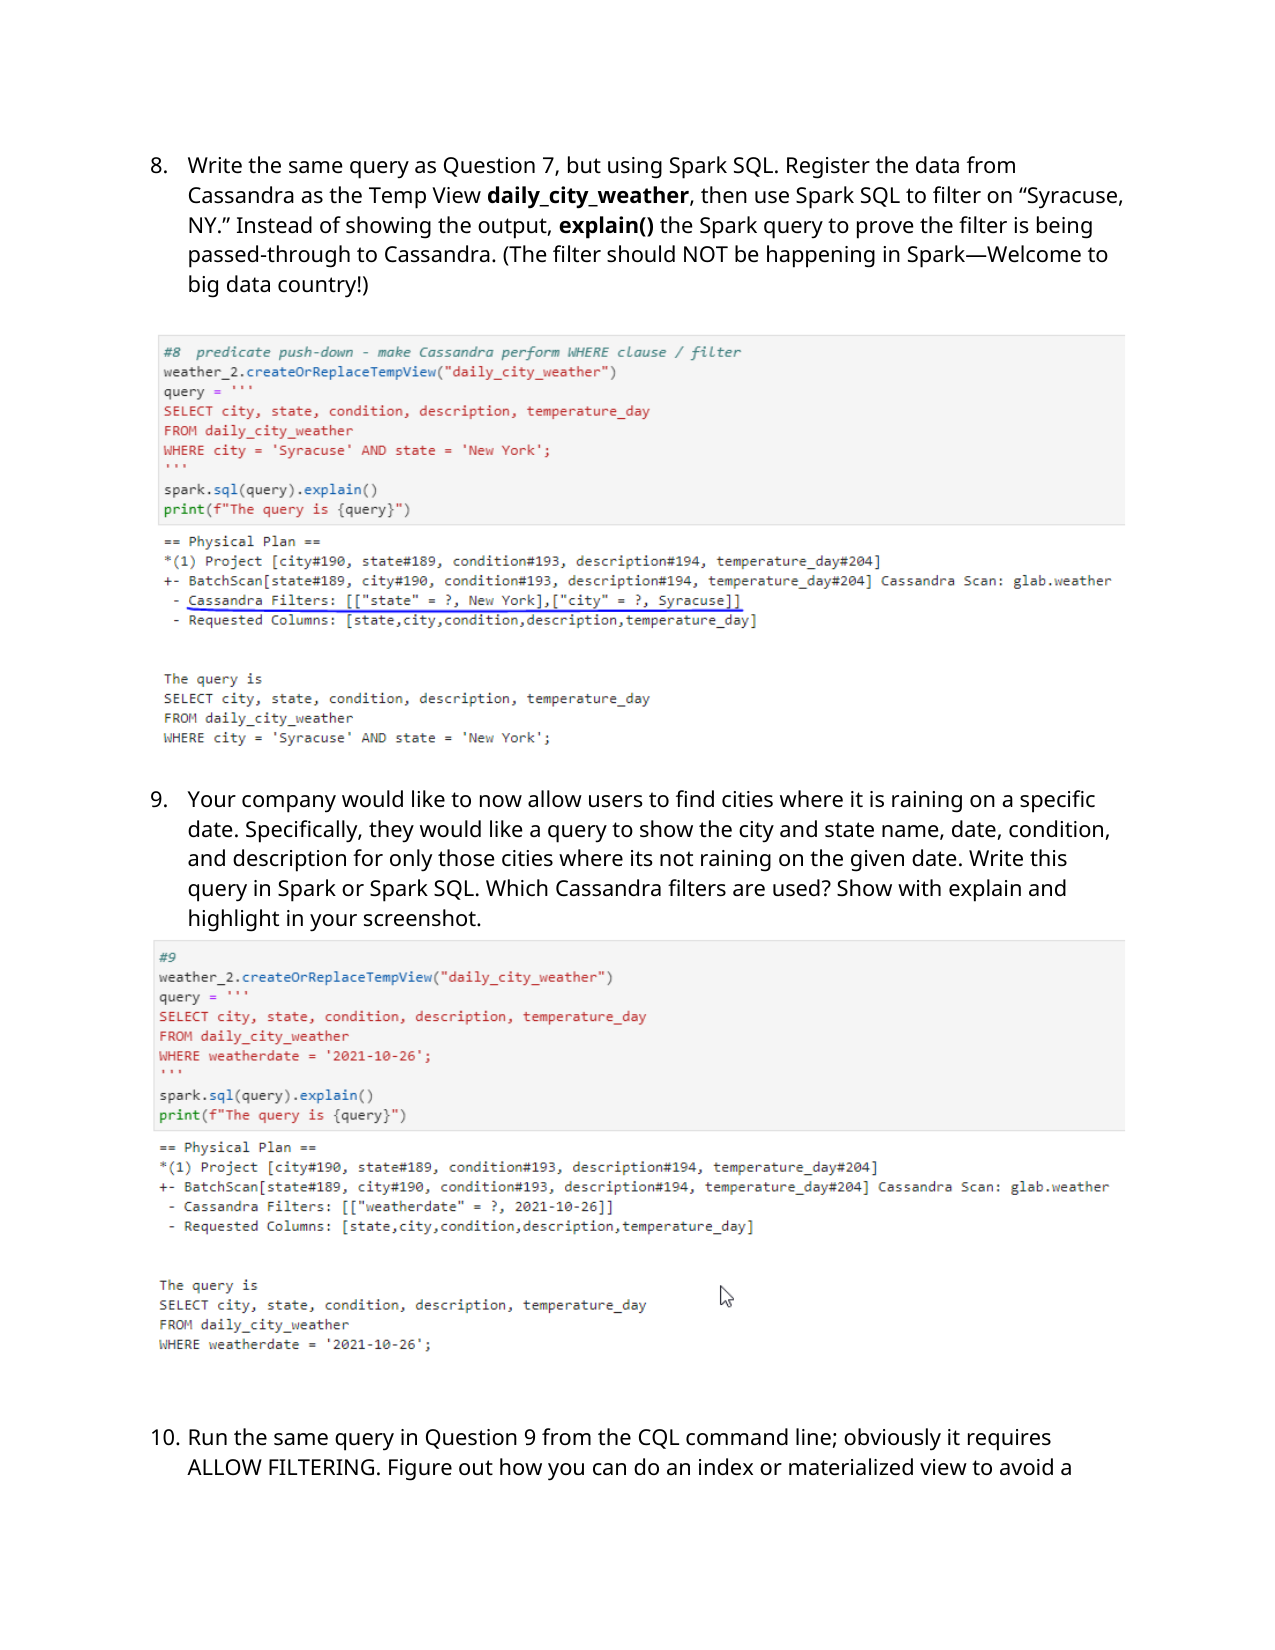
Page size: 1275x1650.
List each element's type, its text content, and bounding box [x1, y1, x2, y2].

picture [150, 932, 1125, 1363]
list Write the same query as Question 7, but using Spark SQL. Register the data from Cassandra as the Temp View daily_city_weather, then use Spark SQL to filter on “Syracuse, NY.” Instead of showing the output, explain() the Spark query to prove the filter is being passed-through to Cassandra. (The filter should NOT be happening in Spark—Welcome to big data country!) [150, 150, 1125, 299]
list Your company would like to now allow users to find cities where it is raining on a specific date. Specifically, they would like a query to show the city and state name, date, condition, and description for only those cities where its not raining on the given date. Write this query in Spark or Spark SQL. Which Cassandra filters are used? Show with explain and highlight in your screenshot. [150, 784, 1125, 932]
picture [150, 328, 1125, 754]
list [150, 1422, 1125, 1482]
